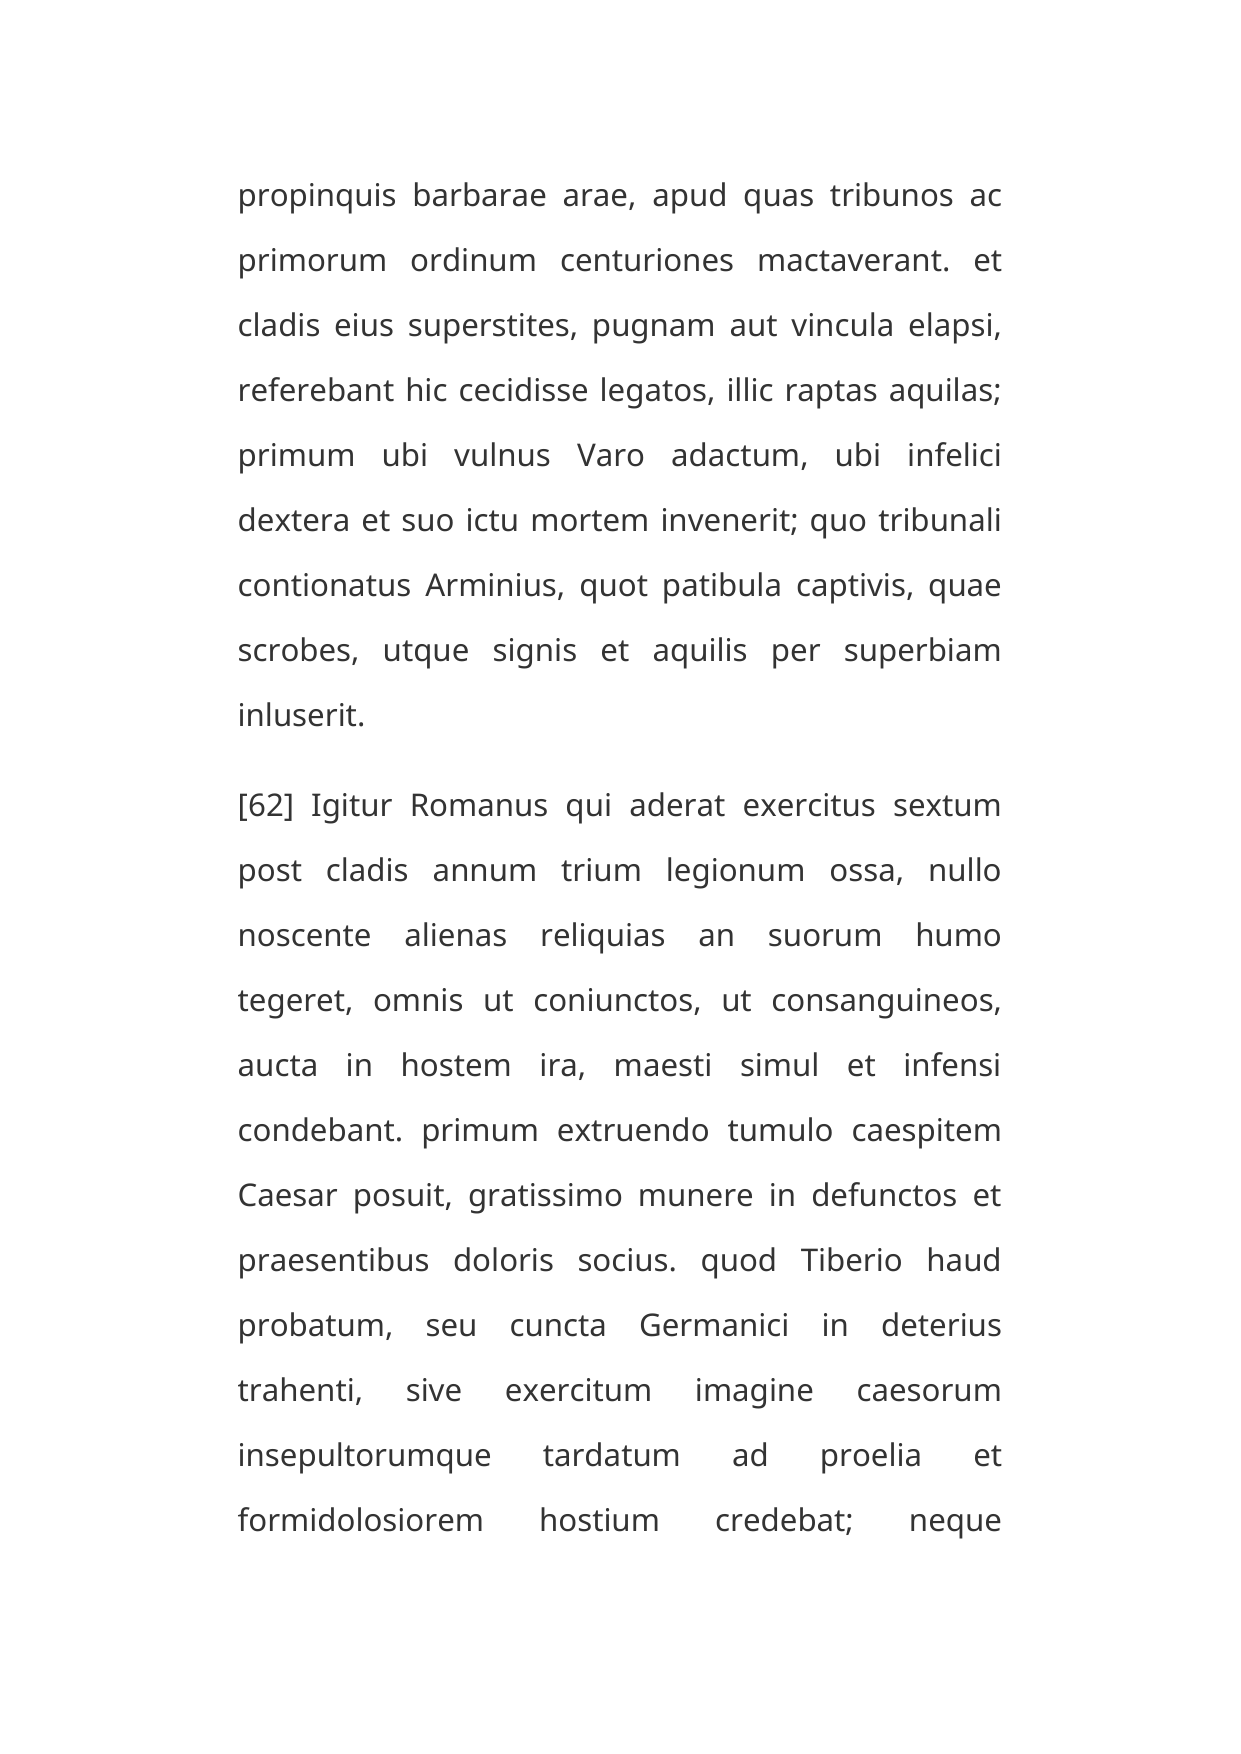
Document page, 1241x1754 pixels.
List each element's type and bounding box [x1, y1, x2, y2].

text [237, 772, 1003, 1552]
text [237, 162, 1003, 747]
